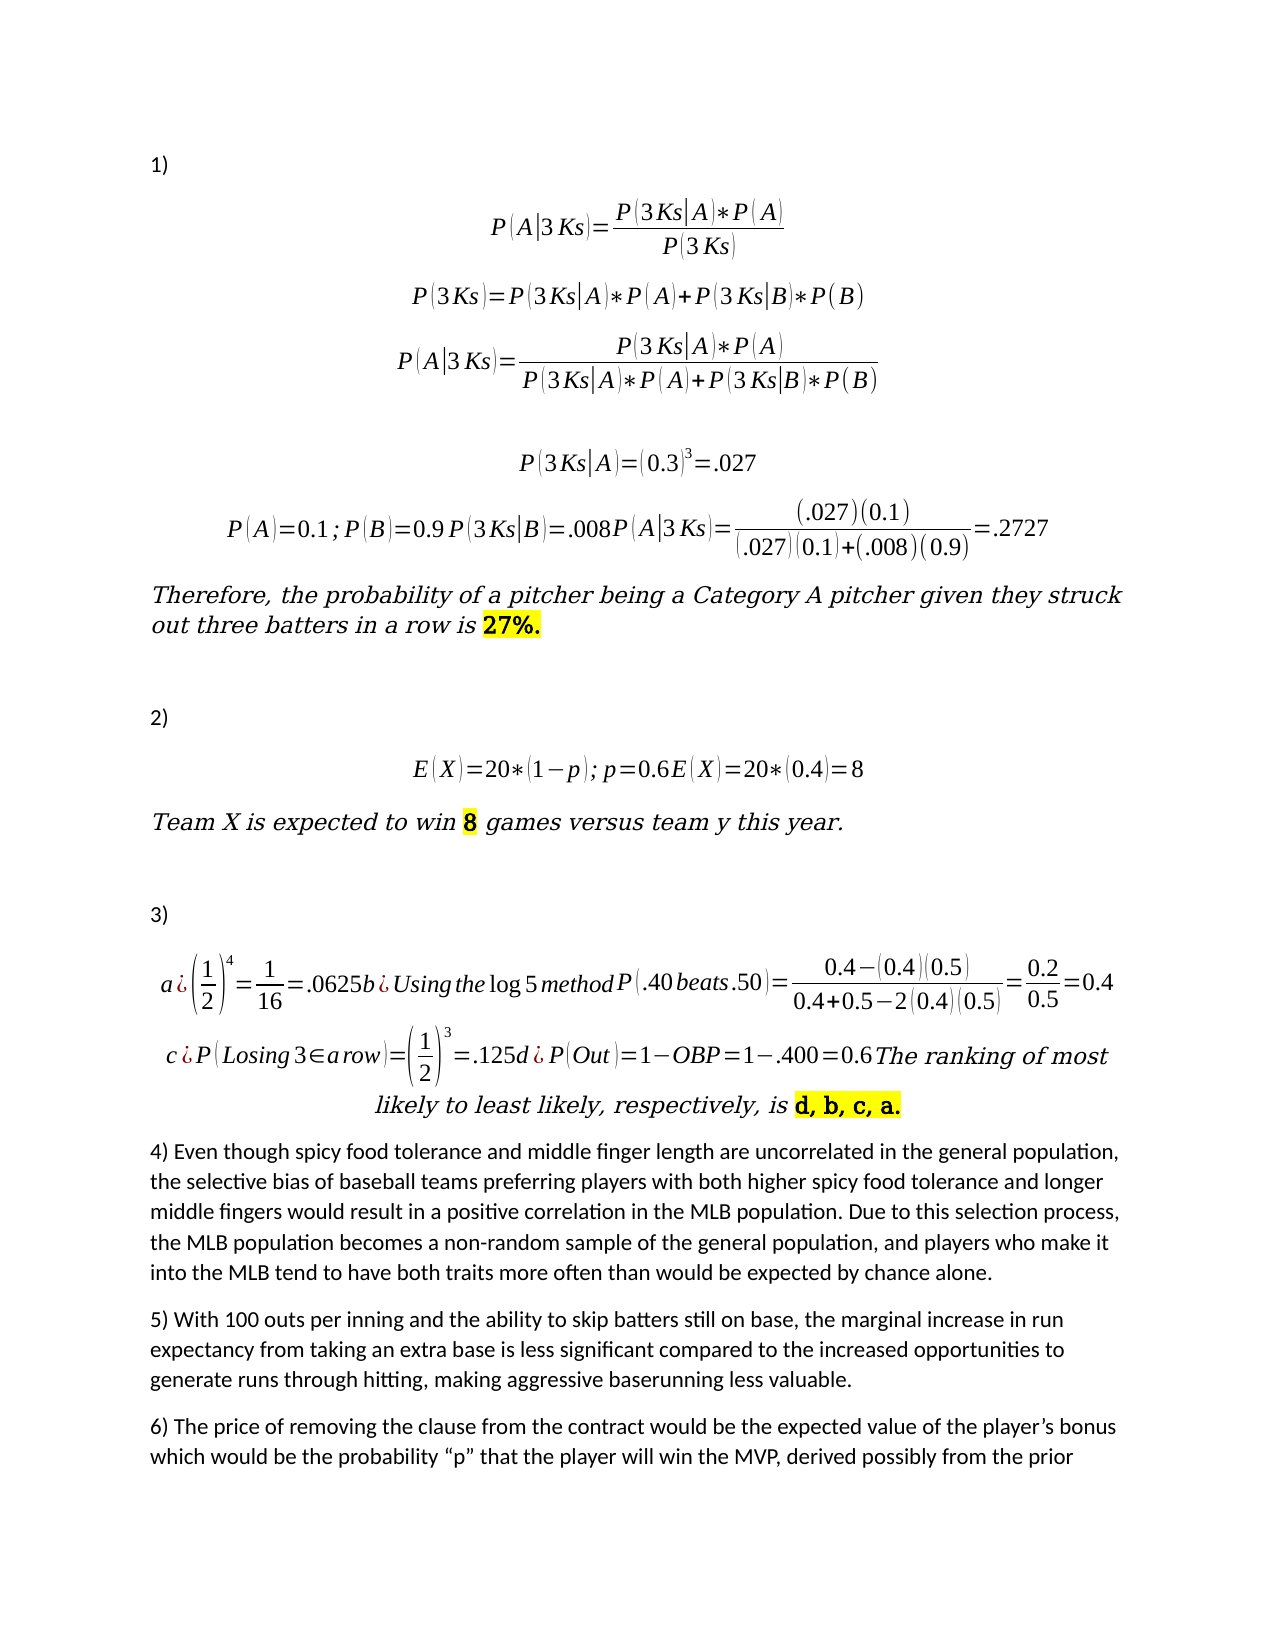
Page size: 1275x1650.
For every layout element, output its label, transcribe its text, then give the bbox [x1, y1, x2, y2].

text 2) [150, 703, 1125, 731]
text The ranking of most likely to least likely, respectively, is d, b, c, a. [150, 947, 1125, 1118]
text 3) [150, 900, 1125, 928]
text Therefore, the probability of a pitcher being a Category A pitcher given they struck out three batters in a row is 27%. [150, 581, 1125, 638]
text 4) Even though spicy food tolerance and middle finger length are uncorrelated in the general population, the selective bias of baseball teams preferring players with both higher spicy food tolerance and longer middle fingers would result in a positive correlation in the MLB population. Due to this selection process, the MLB population becomes a non-random sample of the general population, and players who make it into the MLB tend to have both traits more often than would be expected by chance alone. [150, 1137, 1125, 1286]
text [150, 1412, 1125, 1470]
text 1) [150, 150, 1125, 178]
text Team X is expected to win 8 games versus team y this year. [150, 808, 463, 835]
text 5) With 100 outs per inning and the ability to skip batters still on base, the marginal increase in run expectancy from taking an extra base is less significant compared to the increased opportunities to generate runs through hitting, making aggressive baserunning less valuable. [150, 1305, 1125, 1393]
text Team X is expected to win 8 games versus team y this year. [477, 808, 1125, 835]
